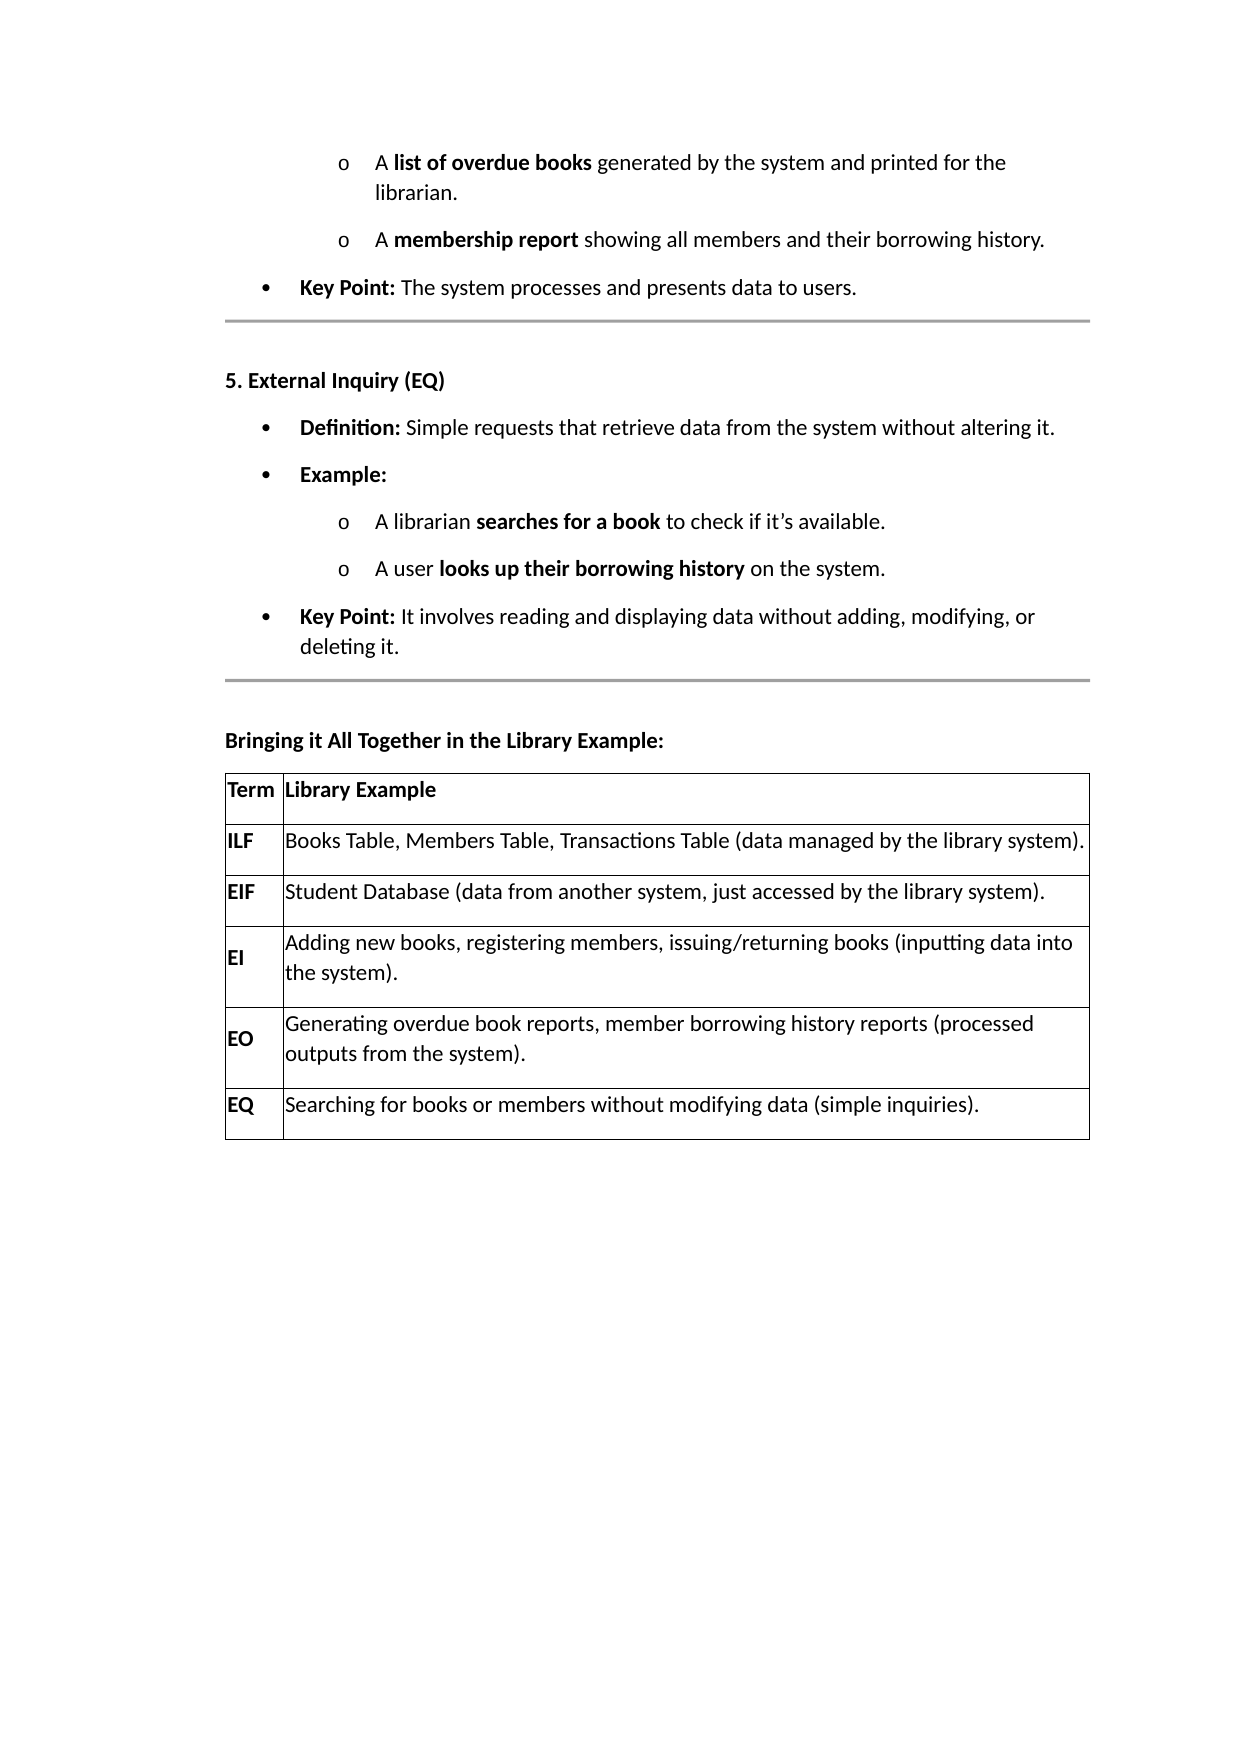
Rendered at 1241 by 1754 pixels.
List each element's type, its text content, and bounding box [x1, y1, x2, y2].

text 5. External Inquiry (EQ) [225, 366, 1090, 394]
table_cell EIF [226, 876, 283, 926]
table_cell Student Database (data from another system, just accessed by the library system). [284, 876, 1089, 926]
table_cell Books Table, Members Table, Transactions Table (data managed by the library system). [284, 825, 1089, 874]
table_cell EQ [226, 1089, 283, 1139]
list Definition: Simple requests that retrieve data from the system without altering it. [262, 413, 1090, 441]
table_cell Adding new books, registering members, issuing/returning books (inputting data into the system). [284, 927, 1089, 1007]
table_cell EI [226, 927, 283, 1007]
table_cell Generating overdue book reports, member borrowing history reports (processed outputs from the system). [284, 1008, 1089, 1088]
list A librarian searches for a book to check if it’s available. [337, 507, 1090, 536]
list Key Point: The system processes and presents data to users. [262, 273, 1090, 301]
table_cell EO [226, 1008, 283, 1088]
list A user looks up their borrowing history on the system. [337, 554, 1090, 583]
list Example: [262, 460, 1090, 488]
list A list of overdue books generated by the system and printed for the librarian. [337, 148, 1090, 206]
table_cell ILF [226, 825, 283, 874]
table_header Library Example [284, 774, 1089, 824]
list Key Point: It involves reading and displaying data without adding, modifying, or deleting it. [262, 602, 1090, 660]
text Bringing it All Together in the Library Example: [225, 726, 1090, 754]
table_header Term [226, 774, 283, 824]
table_cell Searching for books or members without modifying data (simple inquiries). [284, 1089, 1089, 1139]
list A membership report showing all members and their borrowing history. [337, 225, 1090, 254]
